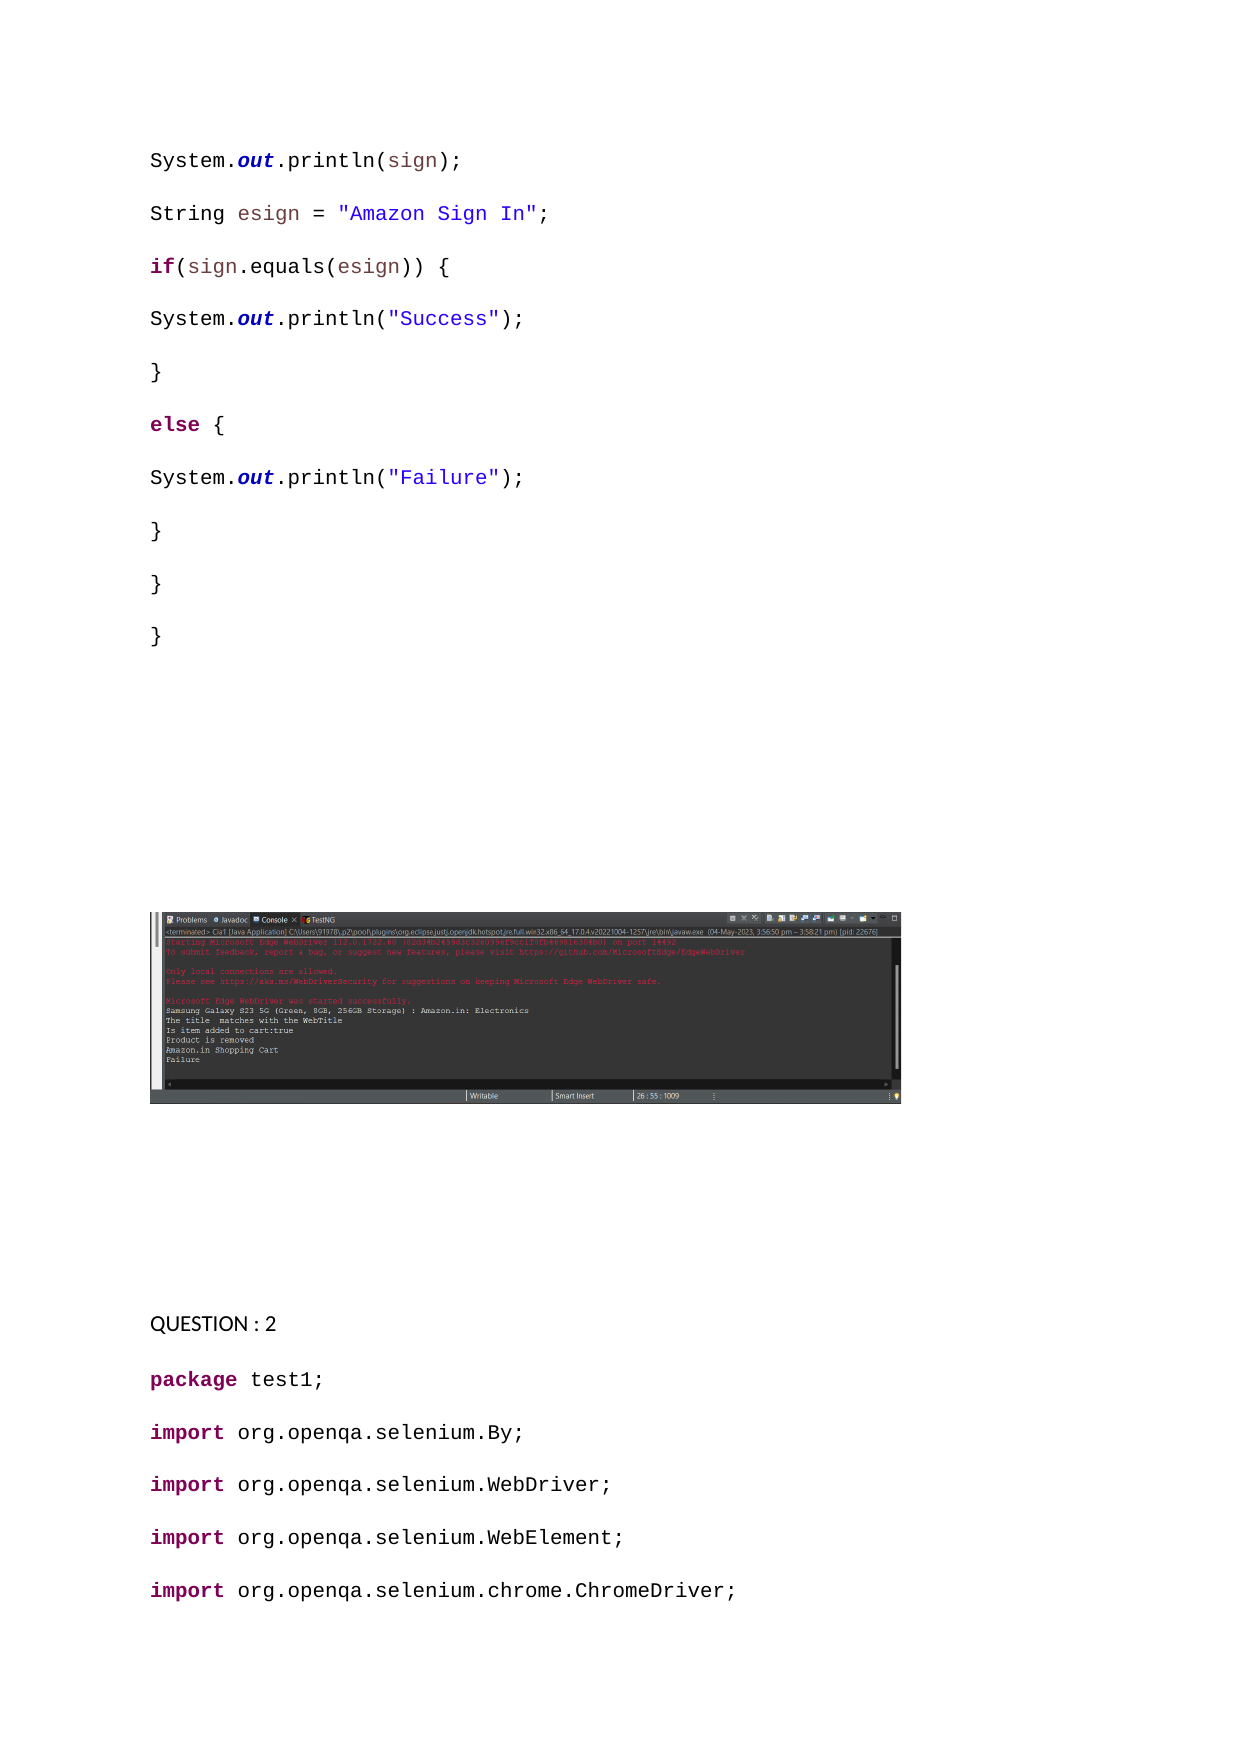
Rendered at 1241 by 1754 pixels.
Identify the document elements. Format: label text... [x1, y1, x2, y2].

text System.out.println(sign); [150, 150, 1090, 174]
text String esign = "Amazon Sign In"; [150, 203, 1090, 226]
text import org.openqa.selenium.chrome.ChromeDriver; [150, 1580, 1090, 1604]
text QUESTION : 2 [150, 1309, 1090, 1337]
text } [150, 625, 1090, 649]
text } [150, 572, 1090, 596]
picture [150, 912, 902, 1104]
text import org.openqa.selenium.By; [150, 1422, 1090, 1445]
text } [150, 520, 1090, 543]
text if(sign.equals(esign)) { [150, 256, 1090, 279]
text System.out.println("Failure"); [150, 467, 1090, 491]
text else { [150, 414, 1090, 438]
text import org.openqa.selenium.WebDriver; [150, 1474, 1090, 1498]
text import org.openqa.selenium.WebElement; [150, 1527, 1090, 1551]
text } [150, 361, 1090, 385]
text package test1; [150, 1369, 1090, 1392]
text System.out.println("Success"); [150, 308, 1090, 332]
